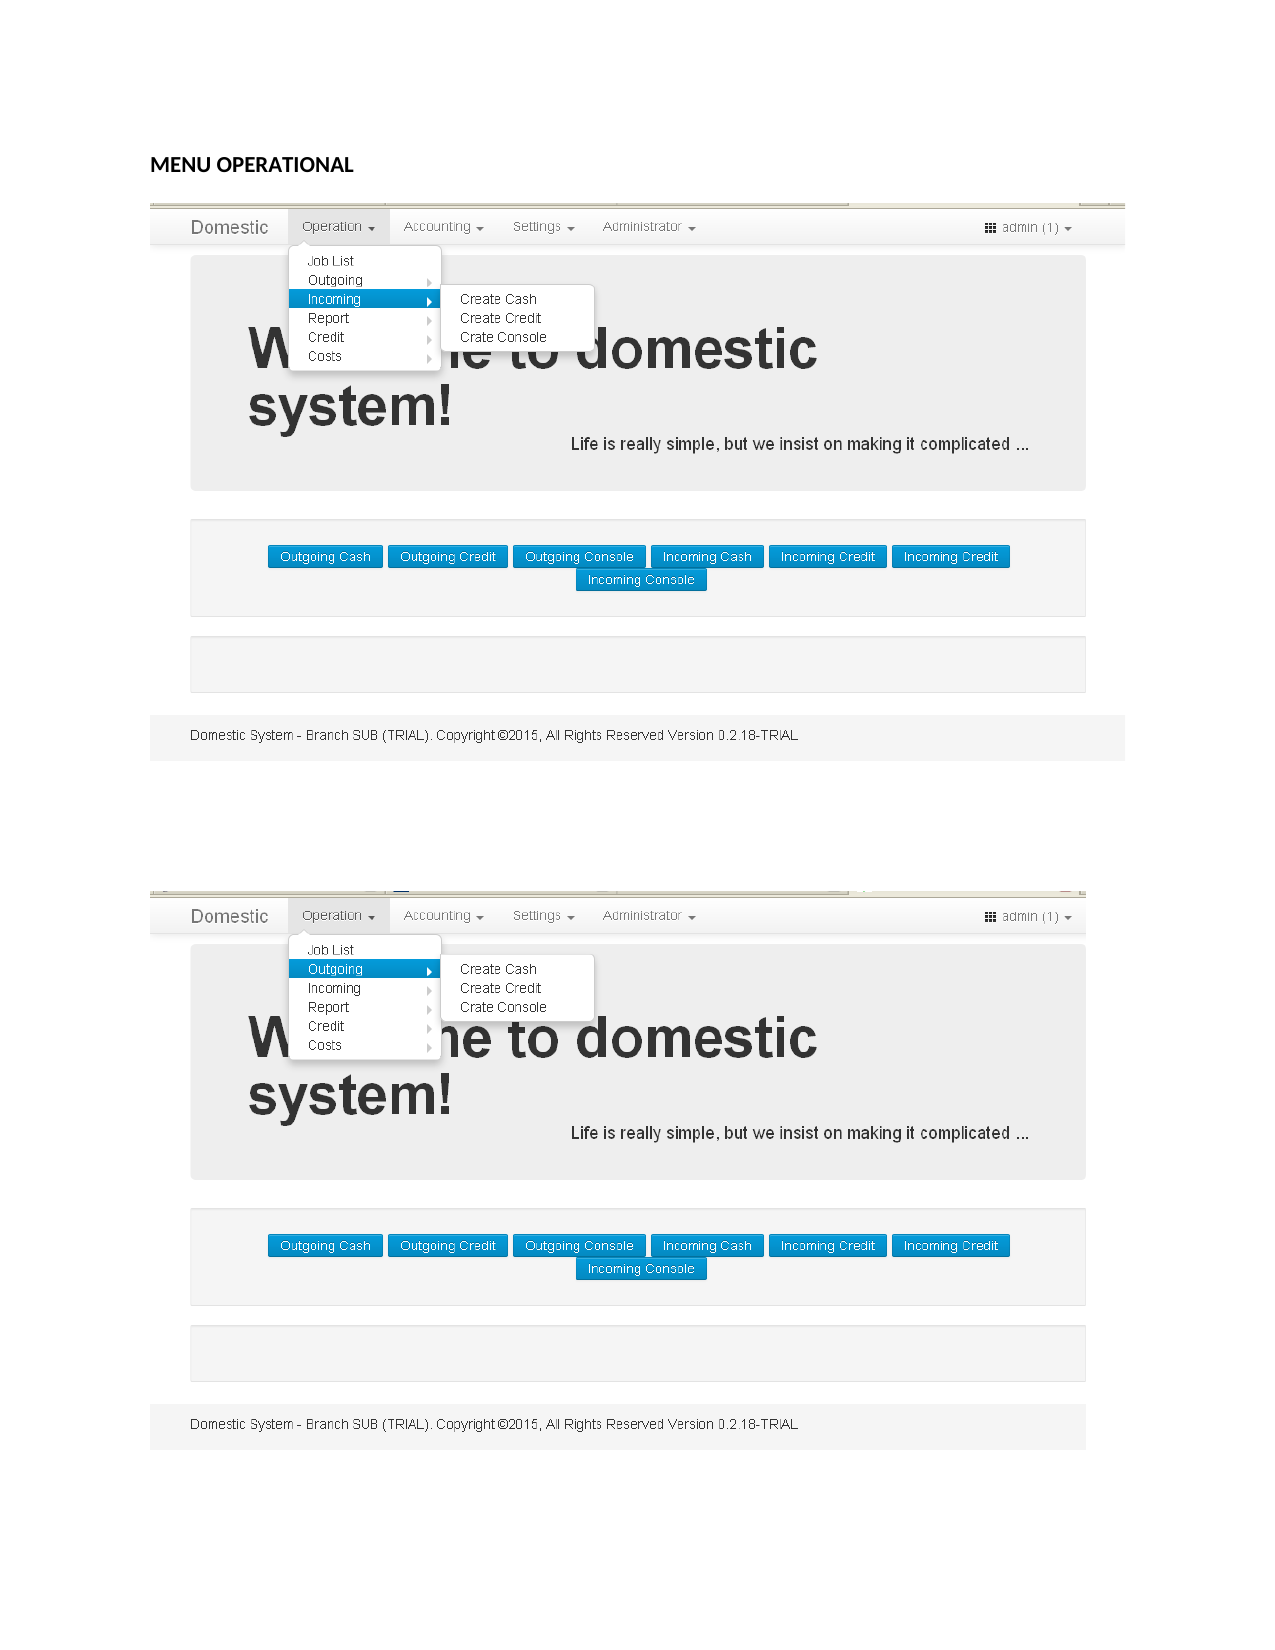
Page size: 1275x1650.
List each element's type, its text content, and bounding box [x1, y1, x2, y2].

picture [150, 891, 1086, 1450]
picture [150, 203, 1125, 761]
text MENU OPERATIONAL [150, 150, 1125, 178]
